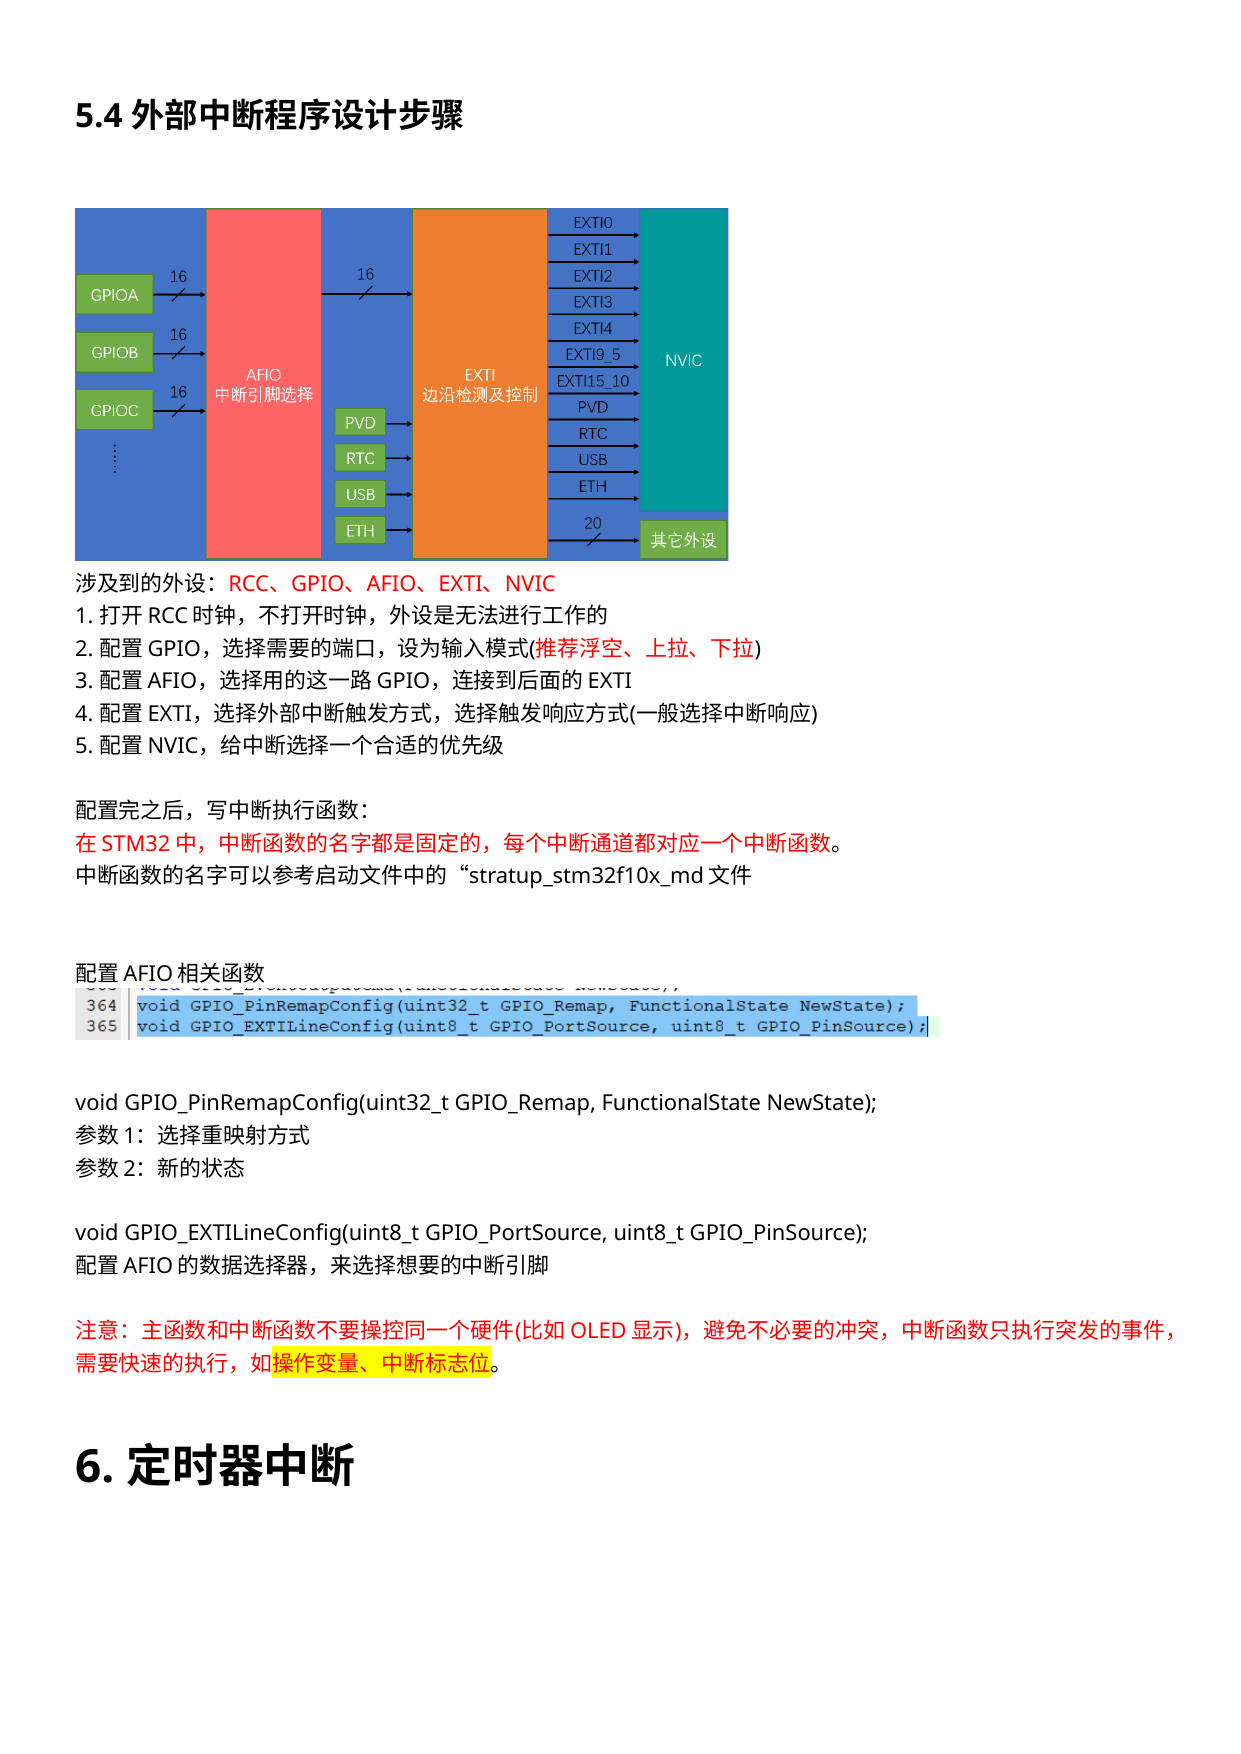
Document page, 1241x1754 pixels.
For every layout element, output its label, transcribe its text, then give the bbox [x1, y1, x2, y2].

text 2. 配置GPIO，选择需要的端口，设为输入模式(推荐浮空、上拉、下拉) [75, 631, 1165, 663]
text 配置AFIO相关函数 [75, 956, 1165, 988]
text void GPIO_EXTILineConfig(uint8_t GPIO_PortSource, uint8_t GPIO_PinSource); [75, 1216, 1165, 1248]
text 配置完之后，写中断执行函数： [75, 793, 1165, 826]
text 中断函数的名字可以参考启动文件中的“stratup_stm32f10x_md文件 [75, 858, 1165, 891]
text 配置AFIO的数据选择器，来选择想要的中断引脚 [75, 1248, 1165, 1281]
text 参数2：新的状态 [75, 1151, 1165, 1183]
text 注意：主函数和中断函数不要操控同一个硬件(比如OLED显示)，避免不必要的冲突，中断函数只执行突发的事件，需要快速的执行，如操作变量、中断标志位。 [75, 1313, 1165, 1378]
text 在STM32中，中断函数的名字都是固定的，每个中断通道都对应一个中断函数。 [75, 826, 1165, 858]
text 1. 打开RCC时钟，不打开时钟，外设是无法进行工作的 [75, 598, 1165, 631]
text 3. 配置AFIO，选择用的这一路GPIO，连接到后面的EXTI [75, 663, 1165, 696]
text 4. 配置EXTI，选择外部中断触发方式，选择触发响应方式(一般选择中断响应) [75, 696, 1165, 728]
text void GPIO_PinRemapConfig(uint32_t GPIO_Remap, FunctionalState NewState); [75, 1086, 1165, 1118]
text 5. 配置NVIC，给中断选择一个合适的优先级 [75, 728, 1165, 761]
subtitle 5.4 外部中断程序设计步骤 [75, 81, 1165, 146]
picture [75, 988, 941, 1040]
text 涉及到的外设：RCC、GPIO、AFIO、EXTI、NVIC [75, 566, 1165, 598]
picture [75, 208, 729, 561]
text 参数1：选择重映射方式 [75, 1118, 1165, 1151]
subtitle 6. 定时器中断 [75, 1413, 1165, 1511]
